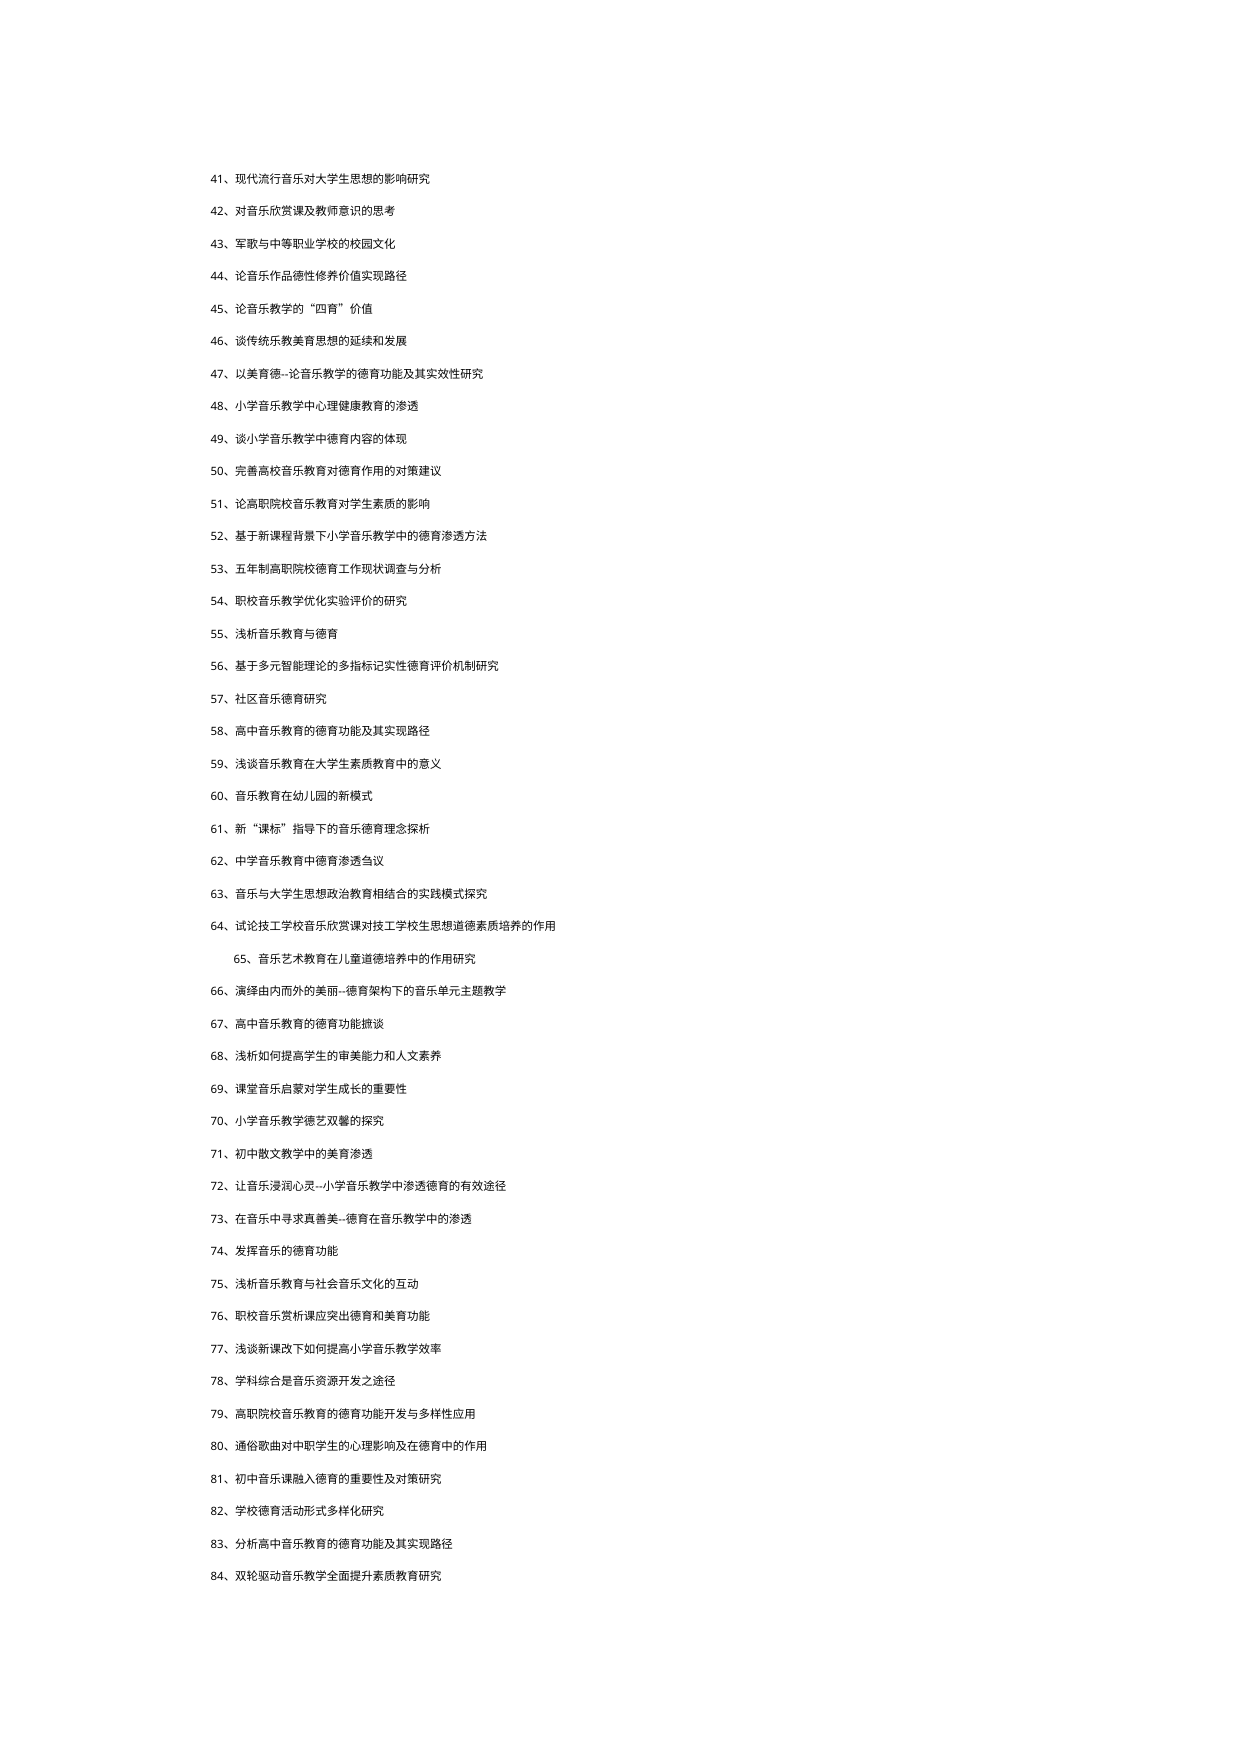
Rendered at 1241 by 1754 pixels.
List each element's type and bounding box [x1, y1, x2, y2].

text [187, 942, 1053, 1592]
text [187, 162, 1053, 942]
